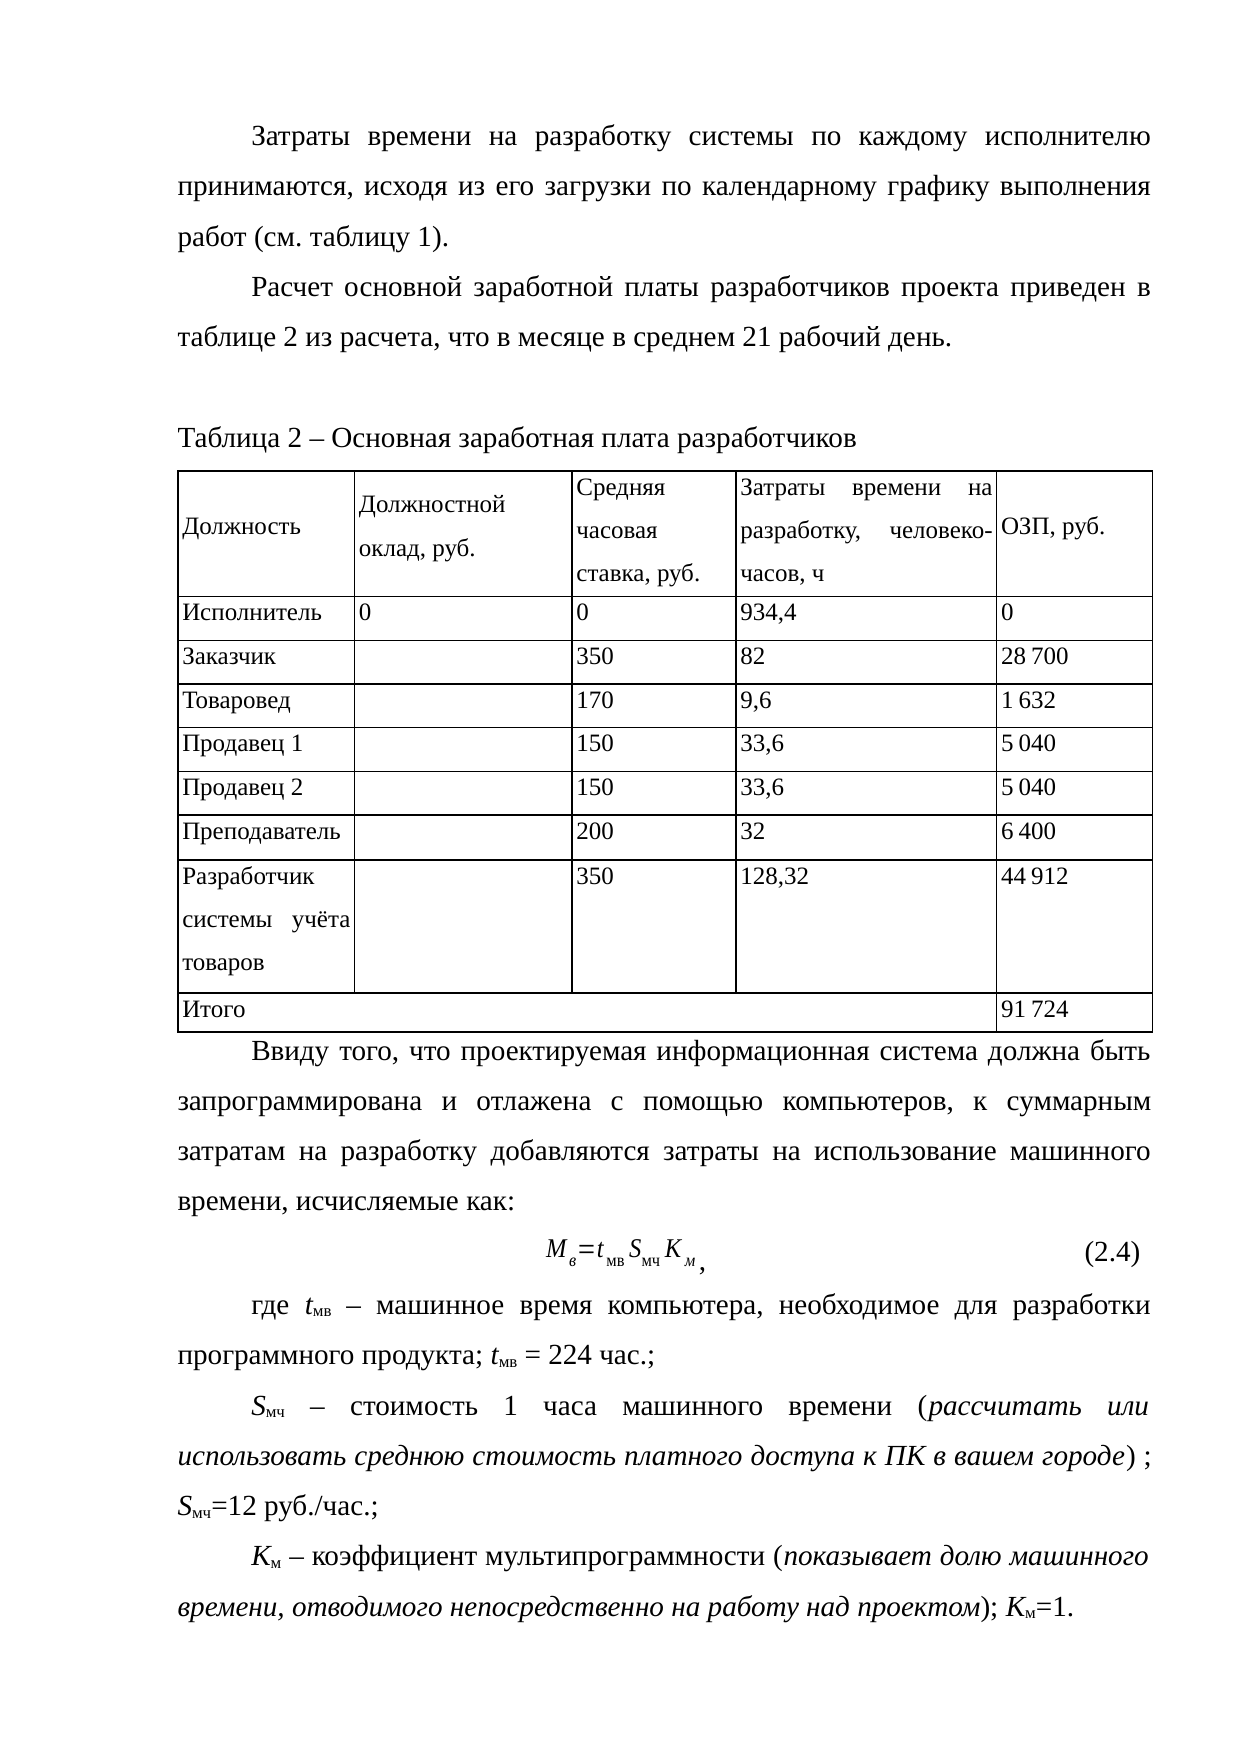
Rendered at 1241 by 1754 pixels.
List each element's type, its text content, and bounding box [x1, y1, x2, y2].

table_cell 91 724 [997, 994, 1152, 1031]
table_cell 82 [737, 641, 996, 683]
table_cell 5 040 [997, 772, 1152, 814]
table_cell 6 400 [997, 816, 1152, 859]
table_cell 33,6 [737, 728, 996, 771]
table_cell 128,32 [737, 861, 996, 992]
table_header ОЗП, руб. [997, 472, 1152, 596]
table_cell 32 [737, 816, 996, 859]
text Ввиду того, что проектируемая информационная система должна быть запрограммирована и отлажена с помощью компьютеров, к суммарным затратам на разработку добавляются затраты на использование машинного времени, исчисляемые как: [177, 1033, 1152, 1217]
table_cell 28 700 [997, 641, 1152, 683]
table_cell Заказчик [179, 641, 354, 683]
table_cell [355, 816, 571, 859]
text Таблица 2 – Основная заработная плата разработчиков [177, 420, 1152, 453]
text Км – коэффициент мультипрограммности (показывает долю машинного времени, отводимого непосредственно на работу над проектом); Км=1. [177, 1538, 1152, 1622]
table_cell 200 [573, 816, 735, 859]
table_cell 150 [573, 772, 735, 814]
table_cell 0 [355, 597, 571, 639]
table_cell [355, 861, 571, 992]
table_cell [355, 728, 571, 771]
table_cell Разработчик системы учёта товаров [179, 861, 354, 992]
table_header (2.4) [1073, 1234, 1152, 1287]
table_cell 9,6 [737, 685, 996, 726]
table_cell Продавец 1 [179, 728, 354, 771]
table_cell Преподаватель [179, 816, 354, 859]
table_cell [355, 641, 571, 683]
table_cell 350 [573, 861, 735, 992]
table_cell [355, 685, 571, 726]
table_header , [177, 1234, 1073, 1287]
table_header Должностной оклад, руб. [355, 472, 571, 596]
text Затраты времени на разработку системы по каждому исполнителю принимаются, исходя из его загрузки по календарному графику выполнения работ (см. таблицу 1). [177, 118, 1152, 252]
table_cell 170 [573, 685, 735, 726]
table_header Затраты времени на разработку, человеко-часов, ч [737, 472, 996, 596]
text где tмв – машинное время компьютера, необходимое для разработки программного продукта; tмв = 224 час.; [177, 1287, 1152, 1371]
table_cell 44 912 [997, 861, 1152, 992]
table_header Средняя часовая ставка, руб. [573, 472, 735, 596]
text Sмч – стоимость 1 часа машинного времени (рассчитать или использовать среднюю стоимость платного доступа к ПК в вашем городе) ; Sмч=12 руб./час.; [177, 1388, 1152, 1522]
table_cell 1 632 [997, 685, 1152, 726]
table_cell 150 [573, 728, 735, 771]
table_cell Исполнитель [179, 597, 354, 639]
text Расчет основной заработной платы разработчиков проекта приведен в таблице 2 из расчета, что в месяце в среднем 21 рабочий день. [177, 269, 1152, 353]
table_cell Продавец 2 [179, 772, 354, 814]
table_cell Товаровед [179, 685, 354, 726]
table_cell 934,4 [737, 597, 996, 639]
table_cell 0 [573, 597, 735, 639]
table_header Должность [179, 472, 354, 596]
table_cell 350 [573, 641, 735, 683]
table_cell 0 [997, 597, 1152, 639]
table_cell 33,6 [737, 772, 996, 814]
table_cell [355, 772, 571, 814]
table_cell 5 040 [997, 728, 1152, 771]
table_cell Итого [179, 994, 996, 1031]
